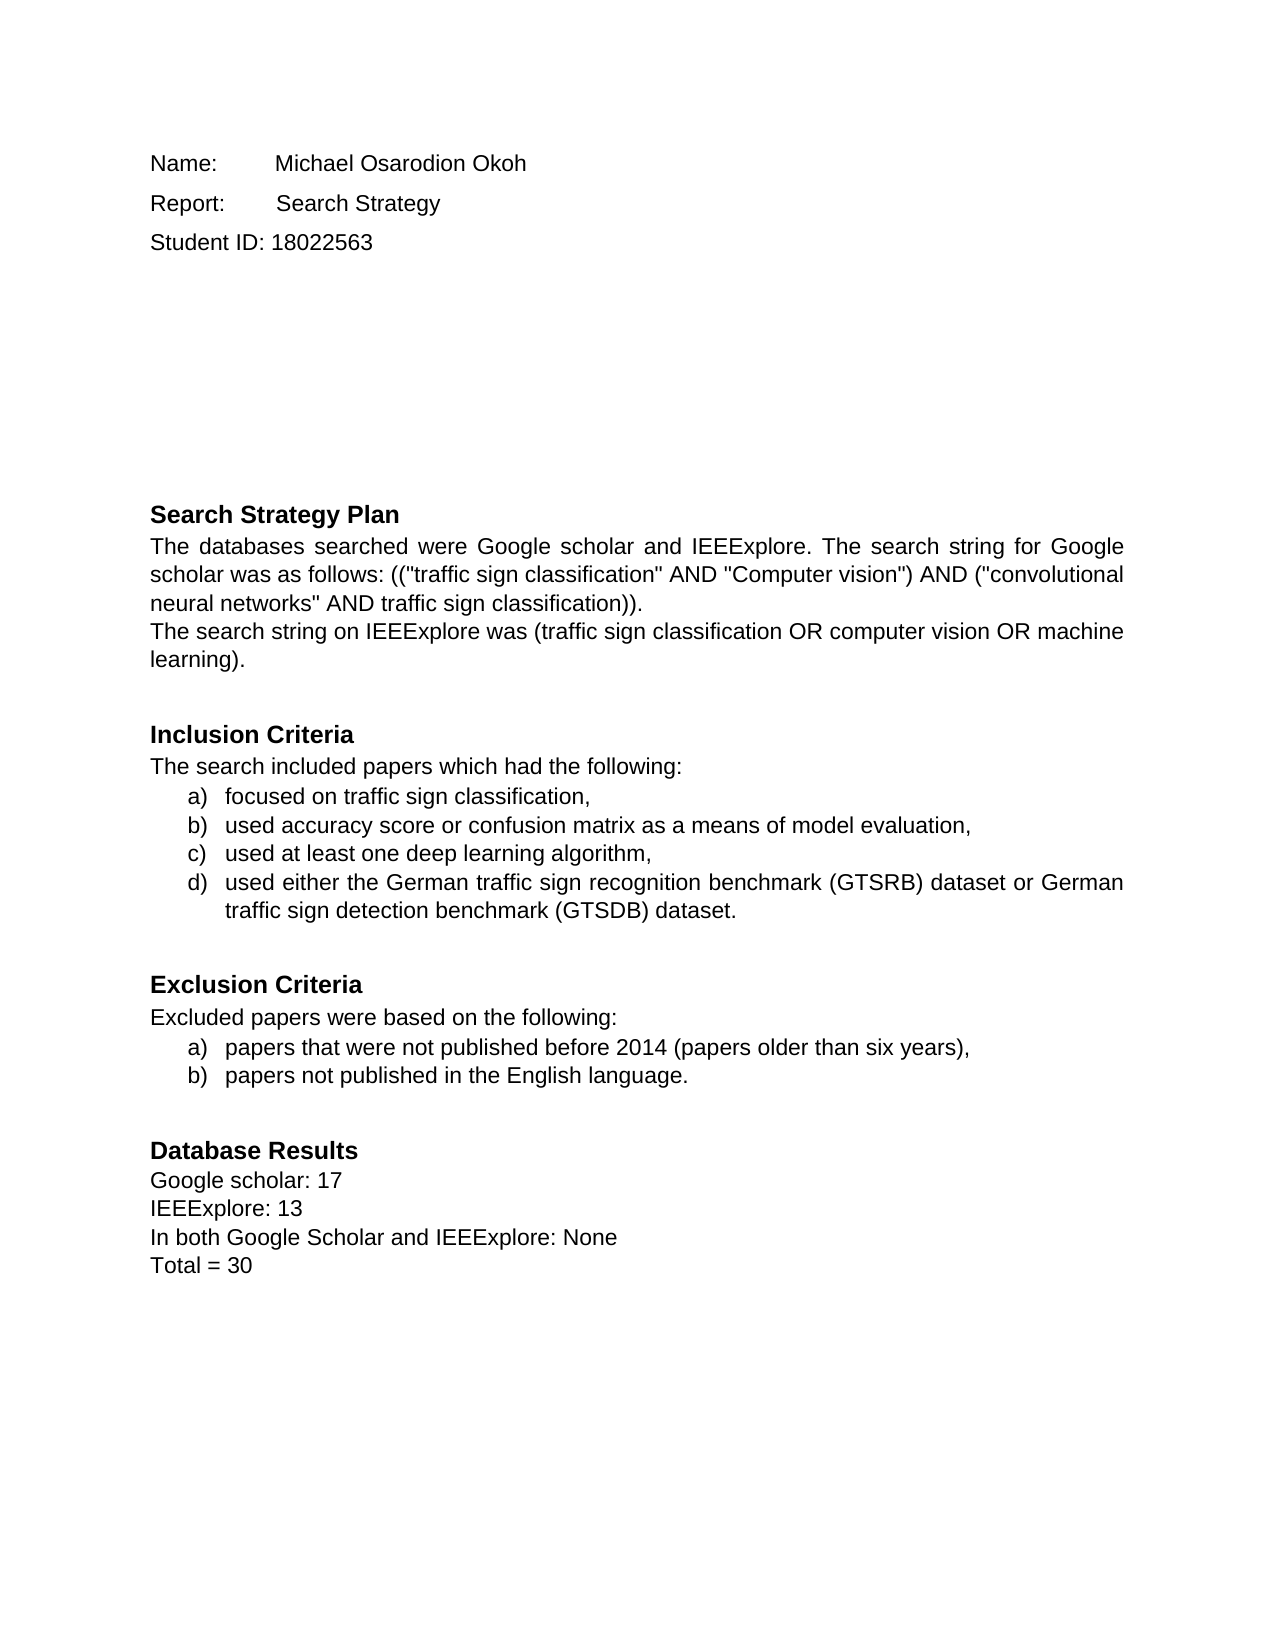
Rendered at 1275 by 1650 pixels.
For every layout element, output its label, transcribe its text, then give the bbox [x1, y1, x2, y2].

list papers not published in the English language. [187, 1062, 1125, 1088]
list papers that were not published before 2014 (papers older than six years), [187, 1034, 1125, 1060]
text In both Google Scholar and IEEExplore: None [150, 1223, 1125, 1250]
text Inclusion Criteria [150, 720, 1125, 749]
text Database Results [150, 1136, 1125, 1164]
text Report: Search Strategy [150, 189, 1125, 216]
text The search included papers which had the following: [150, 753, 1125, 779]
text Student ID: 18022563 [150, 229, 1125, 255]
text The databases searched were Google scholar and IEEExplore. The search string for Google scholar was as follows: (("traffic sign classification" AND "Computer vision") AND ("convolutional neural networks" AND traffic sign classification)). [150, 533, 1125, 616]
text Total = 30 [150, 1252, 1125, 1278]
text Name: Michael Osarodion Okoh [150, 150, 1125, 176]
text Search Strategy Plan [150, 499, 1125, 528]
text Google scholar: 17 [150, 1167, 1125, 1193]
list used accuracy score or confusion matrix as a means of model evaluation, [187, 812, 1125, 838]
text Excluded papers were based on the following: [150, 1003, 1125, 1030]
text IEEExplore: 13 [150, 1195, 1125, 1221]
list used either the German traffic sign recognition benchmark (GTSRB) dataset or German traffic sign detection benchmark (GTSDB) dataset. [187, 868, 1125, 923]
text Exclusion Criteria [150, 970, 1125, 999]
list used at least one deep learning algorithm, [187, 840, 1125, 866]
text The search string on IEEExplore was (traffic sign classification OR computer vision OR machine learning). [150, 618, 1125, 673]
list focused on traffic sign classification, [187, 783, 1125, 809]
